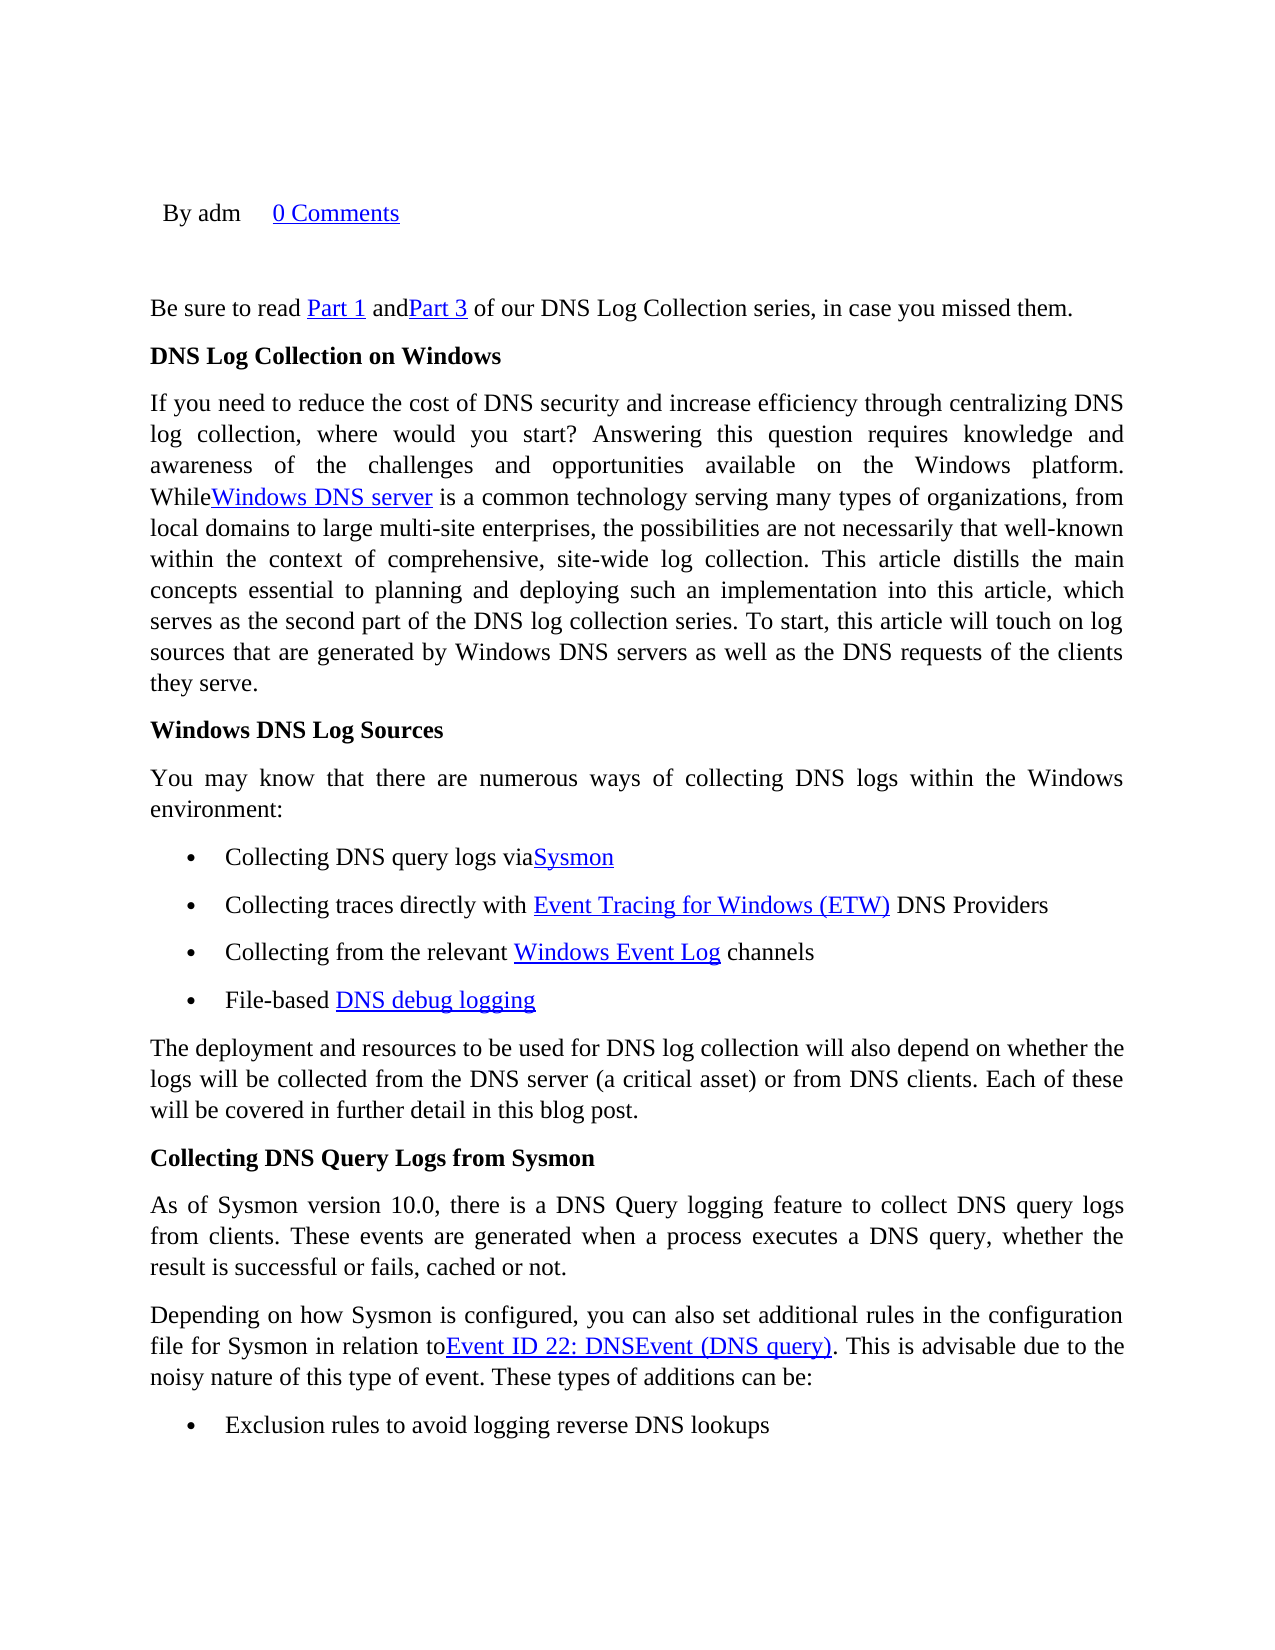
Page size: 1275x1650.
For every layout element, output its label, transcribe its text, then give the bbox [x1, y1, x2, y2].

text By adm 0 Comments [150, 198, 1125, 226]
list Collecting traces directly with Event Tracing for Windows (ETW) DNS Providers [187, 890, 1125, 918]
list Collecting from the relevant Windows Event Log channels [187, 937, 1125, 966]
text The deployment and resources to be used for DNS log collection will also depend on whether the logs will be collected from the DNS server (a critical asset) or from DNS clients. Each of these will be covered in further detail in this blog post. [150, 1033, 1125, 1124]
list Exclusion rules to avoid logging reverse DNS lookups [187, 1410, 1125, 1439]
list File-based DNS debug logging [187, 985, 1125, 1014]
text Be sure to read Part 1 andPart 3 of our DNS Log Collection series, in case you missed them. [150, 293, 1125, 322]
list Collecting DNS query logs viaSysmon [187, 842, 1125, 871]
text As of Sysmon version 10.0, there is a DNS Query logging feature to collect DNS query logs from clients. These events are generated when a process executes a DNS query, whether the result is successful or fails, cached or not. [150, 1190, 1125, 1281]
text You may know that there are numerous ways of collecting DNS logs within the Windows environment: [150, 763, 1125, 823]
text DNS Log Collection on Windows [150, 341, 1125, 369]
text Collecting DNS Query Logs from Sysmon [150, 1143, 1125, 1171]
text Windows DNS Log Sources [150, 716, 1125, 744]
text Depending on how Sysmon is configured, you can also set additional rules in the configuration file for Sysmon in relation toEvent ID 22: DNSEvent (DNS query). This is advisable due to the noisy nature of this type of event. These types of additions can be: [150, 1300, 1125, 1391]
text If you need to reduce the cost of DNS security and increase efficiency through centralizing DNS log collection, where would you start? Answering this question requires knowledge and awareness of the challenges and opportunities available on the Windows platform. WhileWindows DNS server is a common technology serving many types of organizations, from local domains to large multi-site enterprises, the possibilities are not necessarily that well-known within the context of comprehensive, site-wide log collection. This article distills the main concepts essential to planning and deploying such an implementation into this article, which serves as the second part of the DNS log collection series. To start, this article will touch on log sources that are generated by Windows DNS servers as well as the DNS requests of the clients they serve. [150, 388, 1125, 697]
